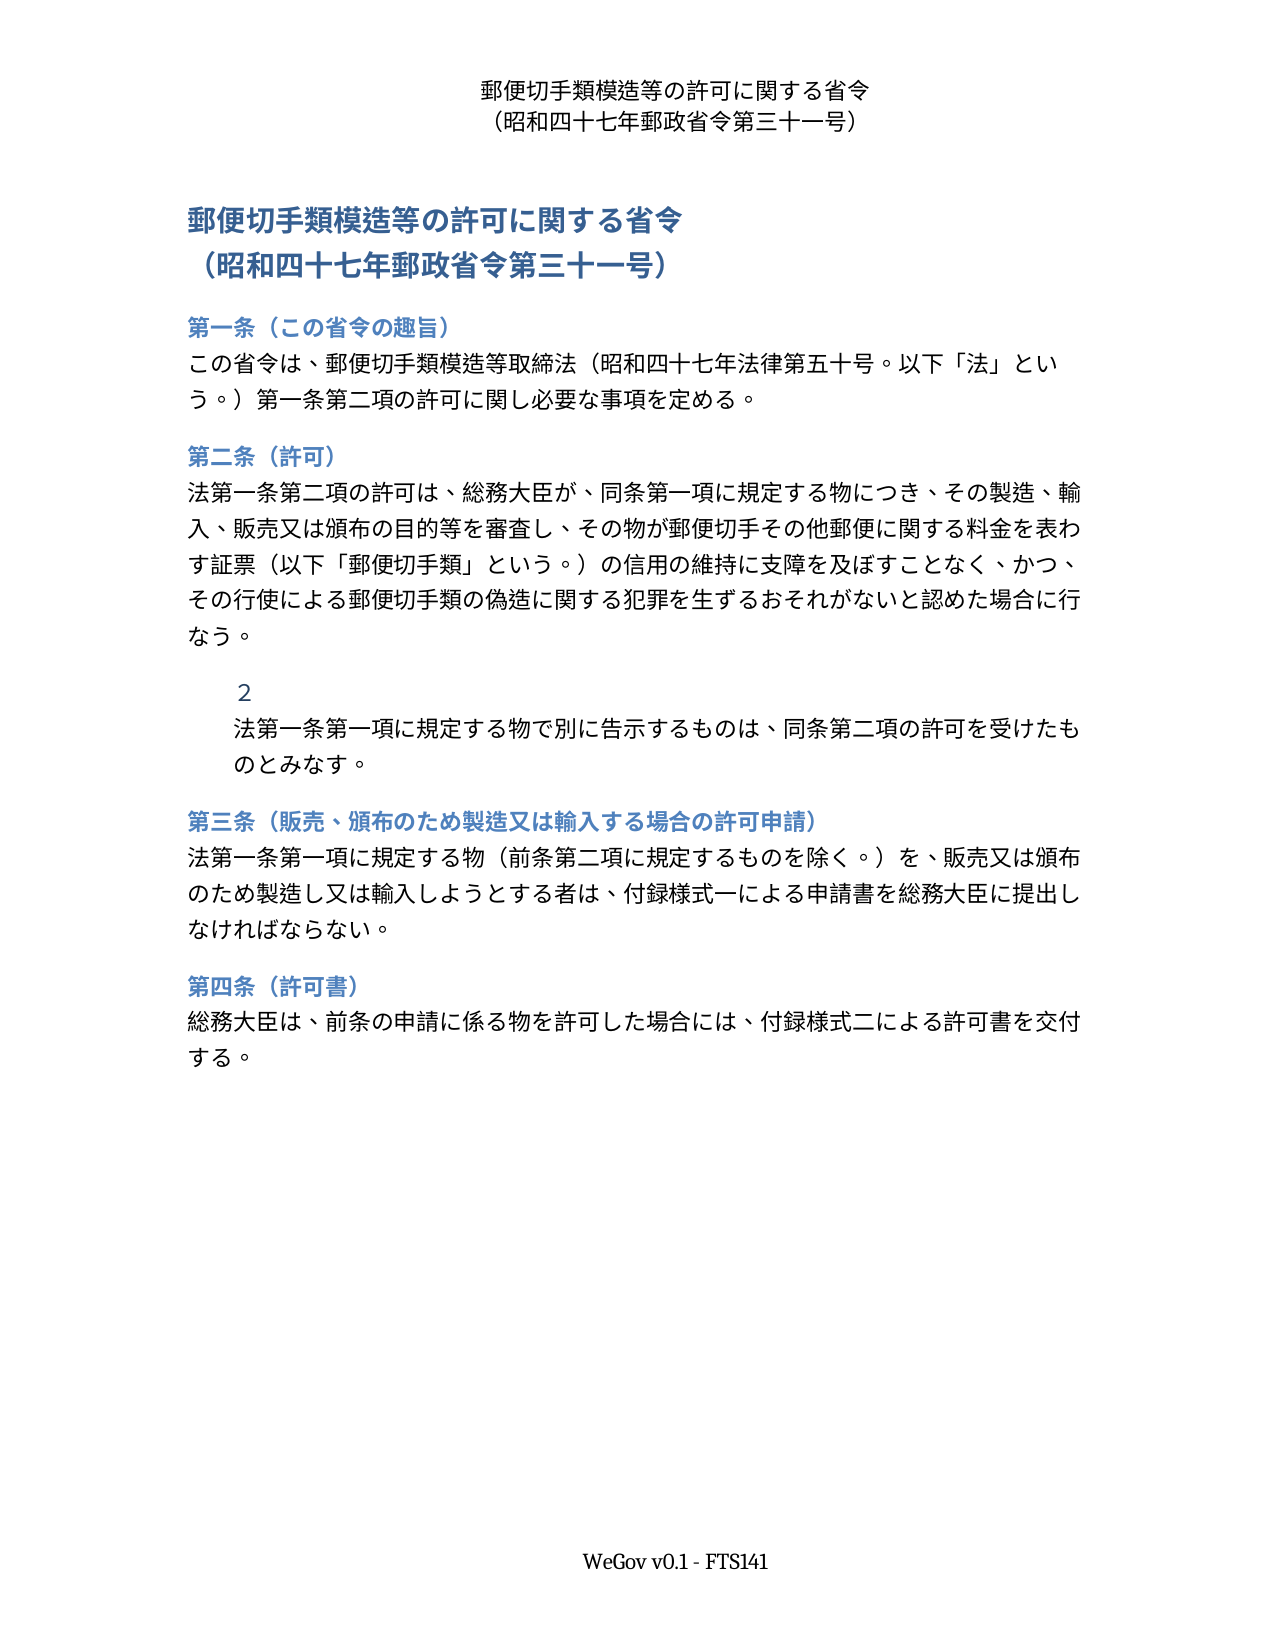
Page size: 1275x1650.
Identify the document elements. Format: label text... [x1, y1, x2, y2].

text 総務大臣は、前条の申請に係る物を許可した場合には、付録様式二による許可書を交付する。 [187, 1006, 1087, 1073]
subtitle 第三条（販売、頒布のため製造又は輸入する場合の許可申請） [187, 806, 1087, 837]
subtitle ２ [233, 677, 1087, 708]
subtitle 第一条（この省令の趣旨） [187, 312, 1087, 343]
text 法第一条第一項に規定する物（前条第二項に規定するものを除く。）を、販売又は頒布のため製造し又は輸入しようとする者は、付録様式一による申請書を総務大臣に提出しなければならない。 [187, 842, 1087, 945]
subtitle 郵便切手類模造等の許可に関する省令 （昭和四十七年郵政省令第三十一号） [187, 200, 1087, 285]
text 法第一条第二項の許可は、総務大臣が、同条第一項に規定する物につき、その製造、輸入、販売又は頒布の目的等を審査し、その物が郵便切手その他郵便に関する料金を表わす証票（以下「郵便切手類」という。）の信用の維持に支障を及ぼすことなく、かつ、その行使による郵便切手類の偽造に関する犯罪を生ずるおそれがないと認めた場合に行なう。 [187, 477, 1087, 652]
subtitle 第四条（許可書） [187, 970, 1087, 1002]
text 法第一条第一項に規定する物で別に告示するものは、同条第二項の許可を受けたものとみなす。 [233, 713, 1087, 780]
subtitle 第二条（許可） [187, 441, 1087, 472]
text この省令は、郵便切手類模造等取締法（昭和四十七年法律第五十号。以下「法」という。）第一条第二項の許可に関し必要な事項を定める。 [187, 348, 1087, 415]
